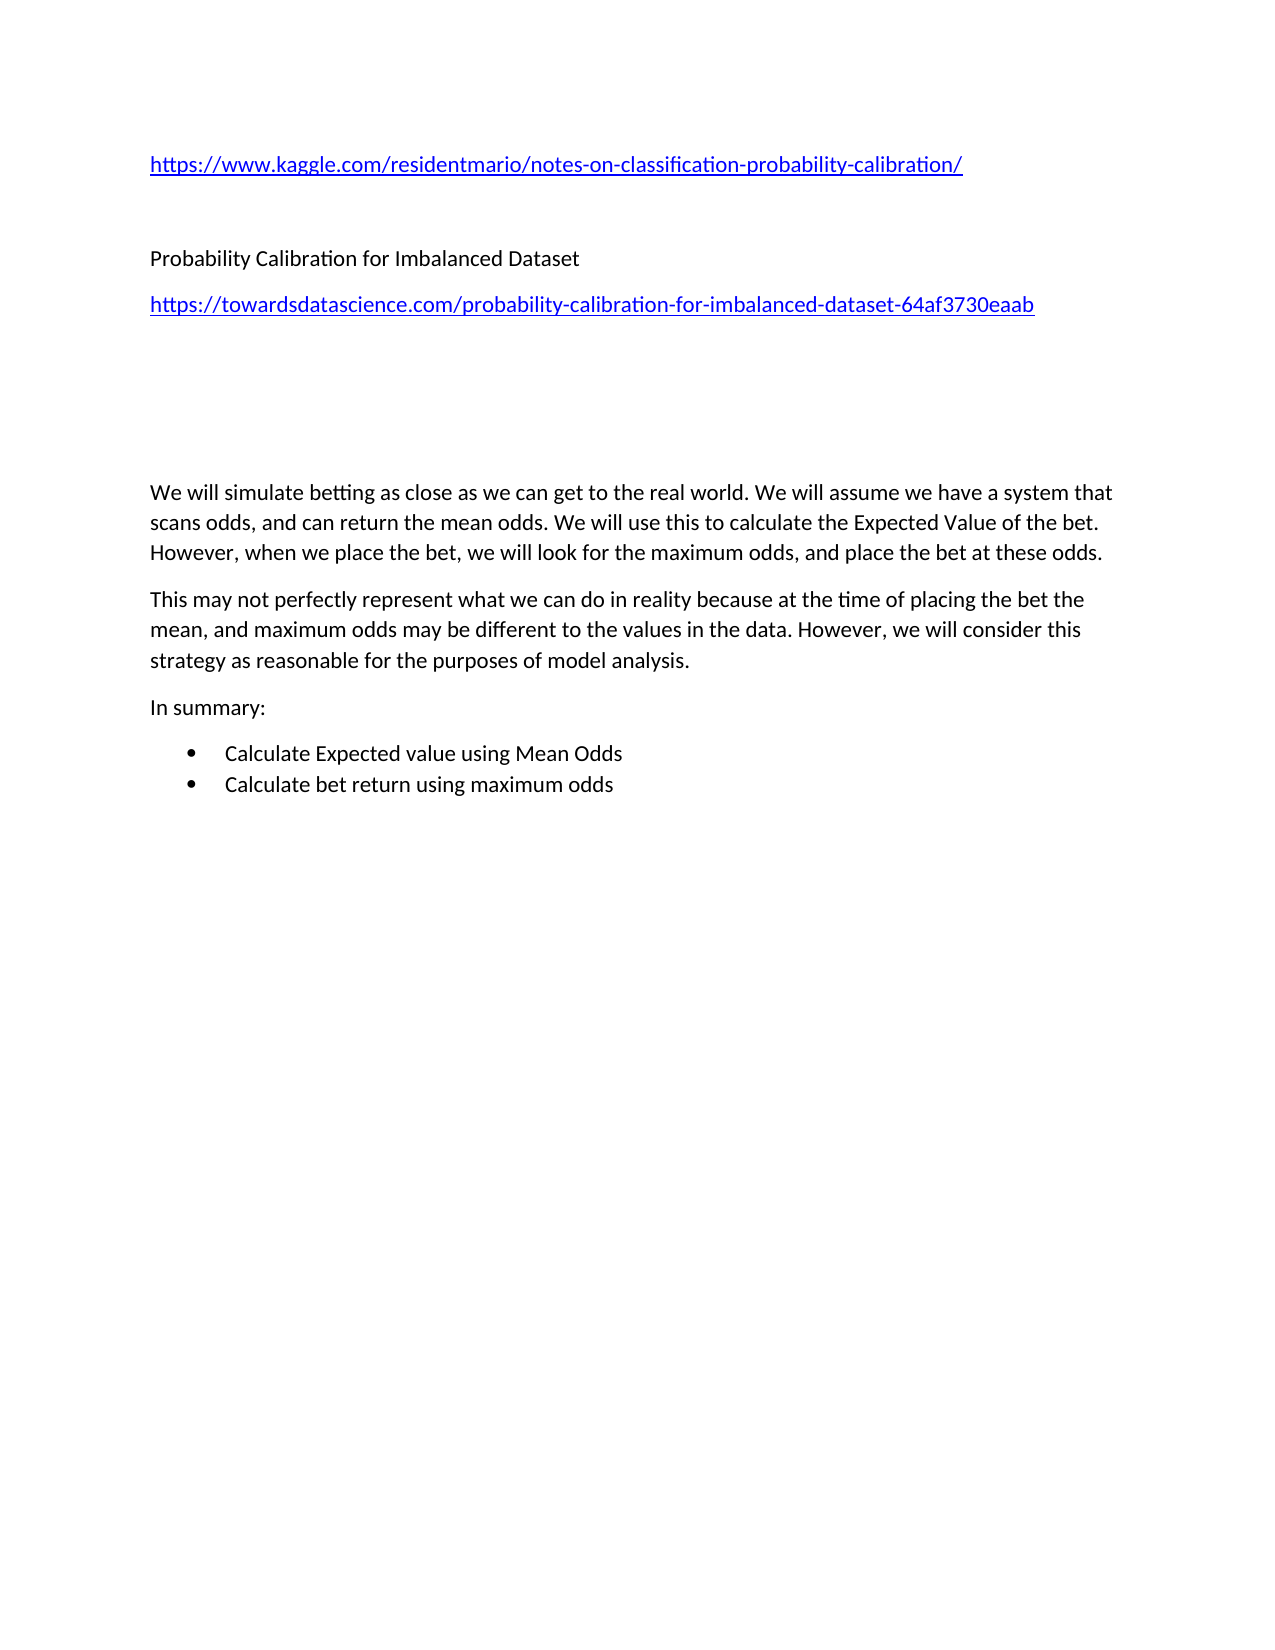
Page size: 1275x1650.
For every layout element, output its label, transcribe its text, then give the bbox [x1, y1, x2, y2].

text https://towardsdatascience.com/probability-calibration-for-imbalanced-dataset-64af3730eaab [150, 291, 1125, 319]
text https://www.kaggle.com/residentmario/notes-on-classification-probability-calibration/ [150, 150, 1125, 178]
text Probability Calibration for Imbalanced Dataset [150, 244, 1125, 272]
text This may not perfectly represent what we can do in reality because at the time of placing the bet the mean, and maximum odds may be different to the values in the data. However, we will consider this strategy as reasonable for the purposes of model analysis. [150, 585, 1125, 674]
text In summary: [150, 693, 1125, 721]
list Calculate bet return using maximum odds [187, 770, 1125, 798]
text We will simulate betting as close as we can get to the real world. We will assume we have a system that scans odds, and can return the mean odds. We will use this to calculate the Expected Value of the bet. However, when we place the bet, we will look for the maximum odds, and place the bet at these odds. [150, 478, 1125, 567]
list Calculate Expected value using Mean Odds [187, 739, 1125, 768]
